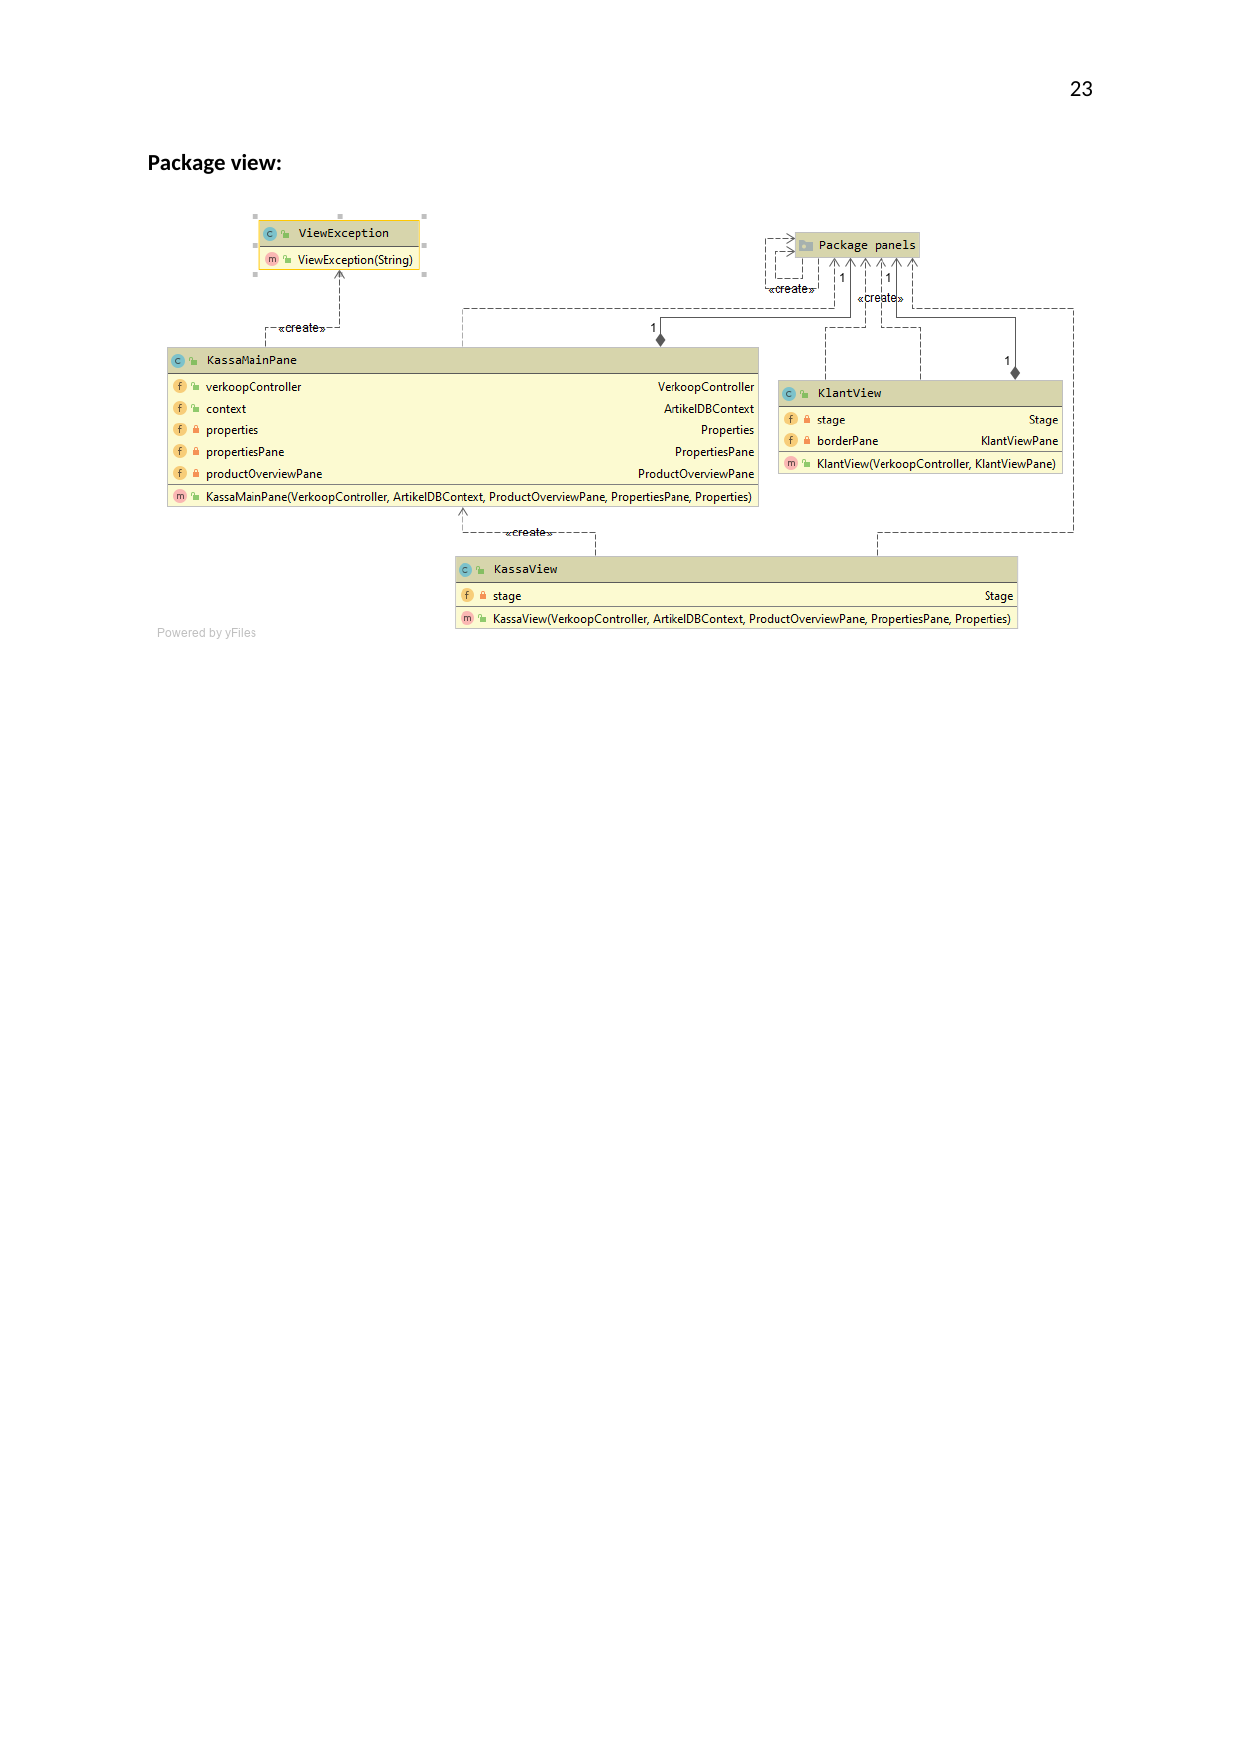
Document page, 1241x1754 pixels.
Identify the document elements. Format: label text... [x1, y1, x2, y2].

picture [147, 200, 1093, 648]
text Package view: [148, 148, 1093, 176]
